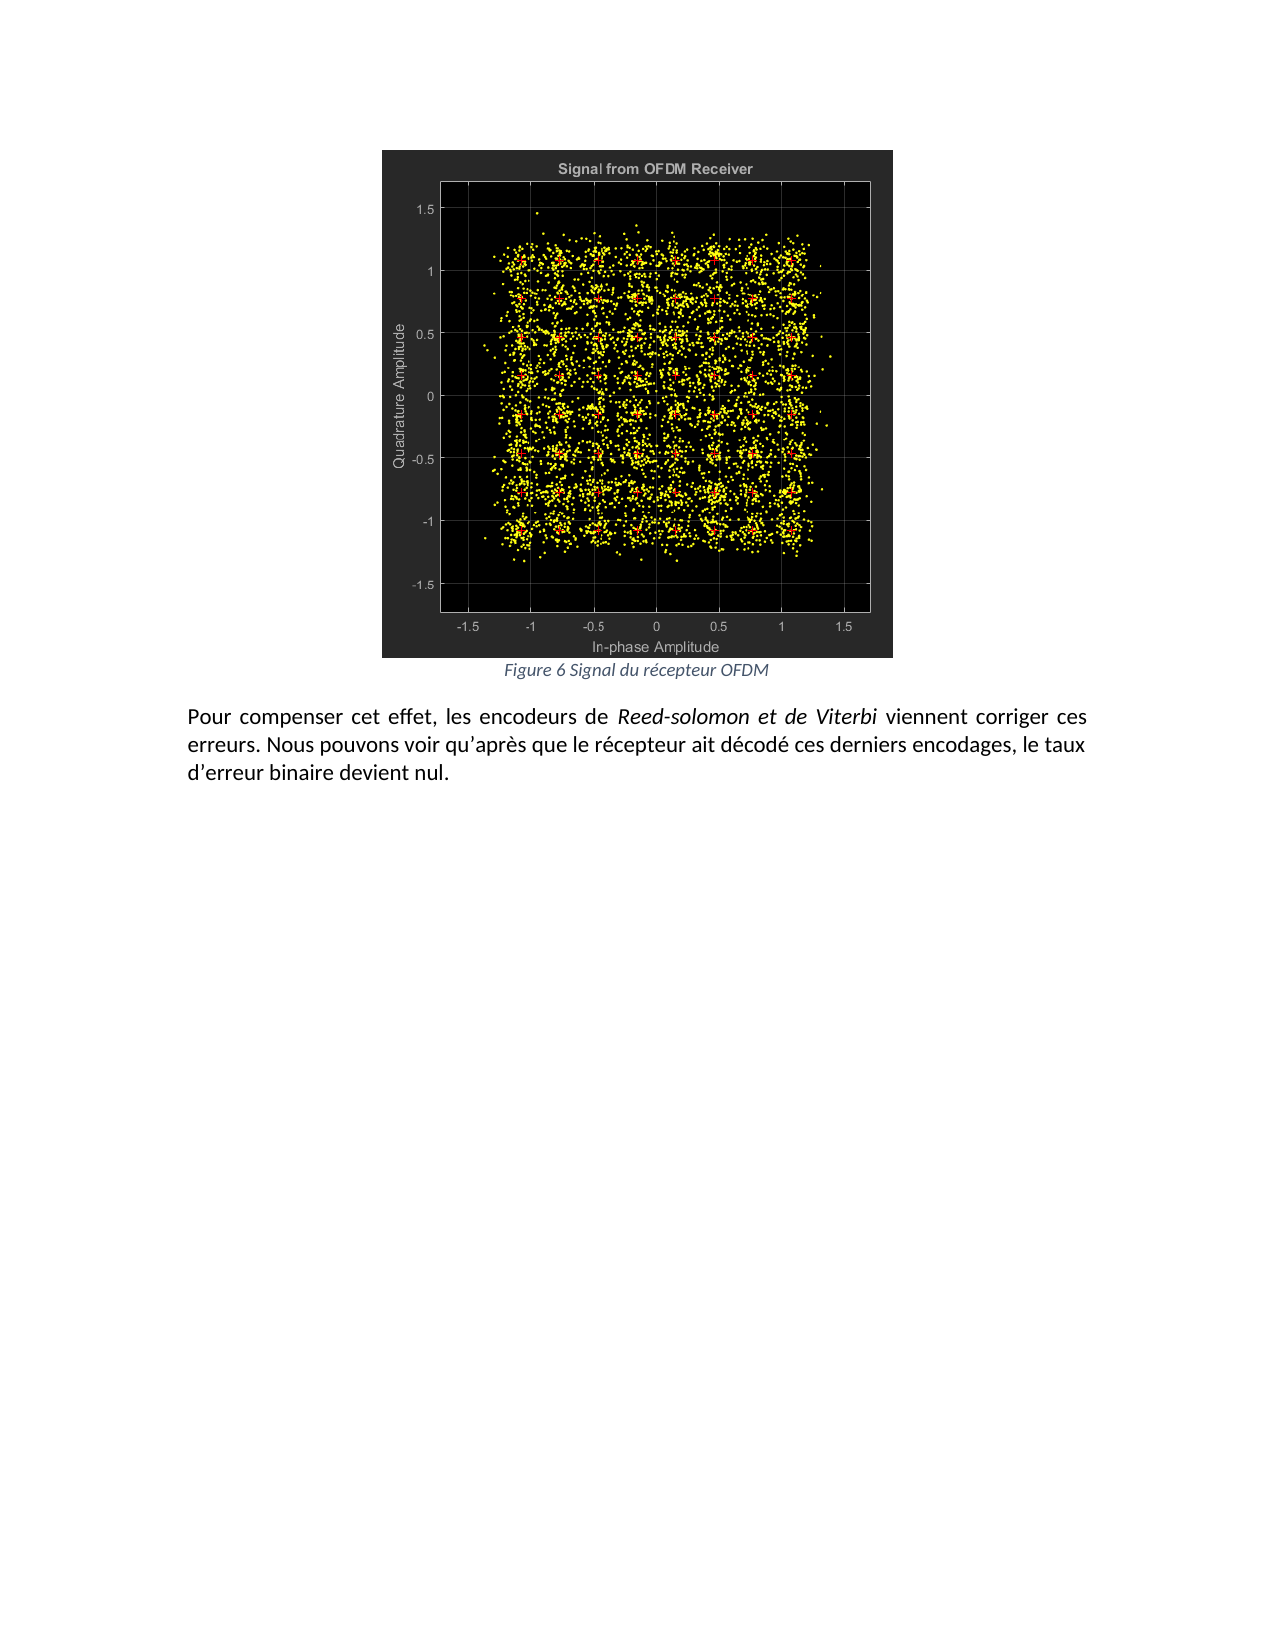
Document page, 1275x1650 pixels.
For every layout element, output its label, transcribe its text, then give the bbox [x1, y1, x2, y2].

text Pour compenser cet effet, les encodeurs de Reed-solomon et de Viterbi viennent corriger ces erreurs. Nous pouvons voir qu’après que le récepteur ait décodé ces derniers encodages, le taux d’erreur binaire devient nul. [187, 702, 1087, 786]
picture [382, 150, 893, 658]
